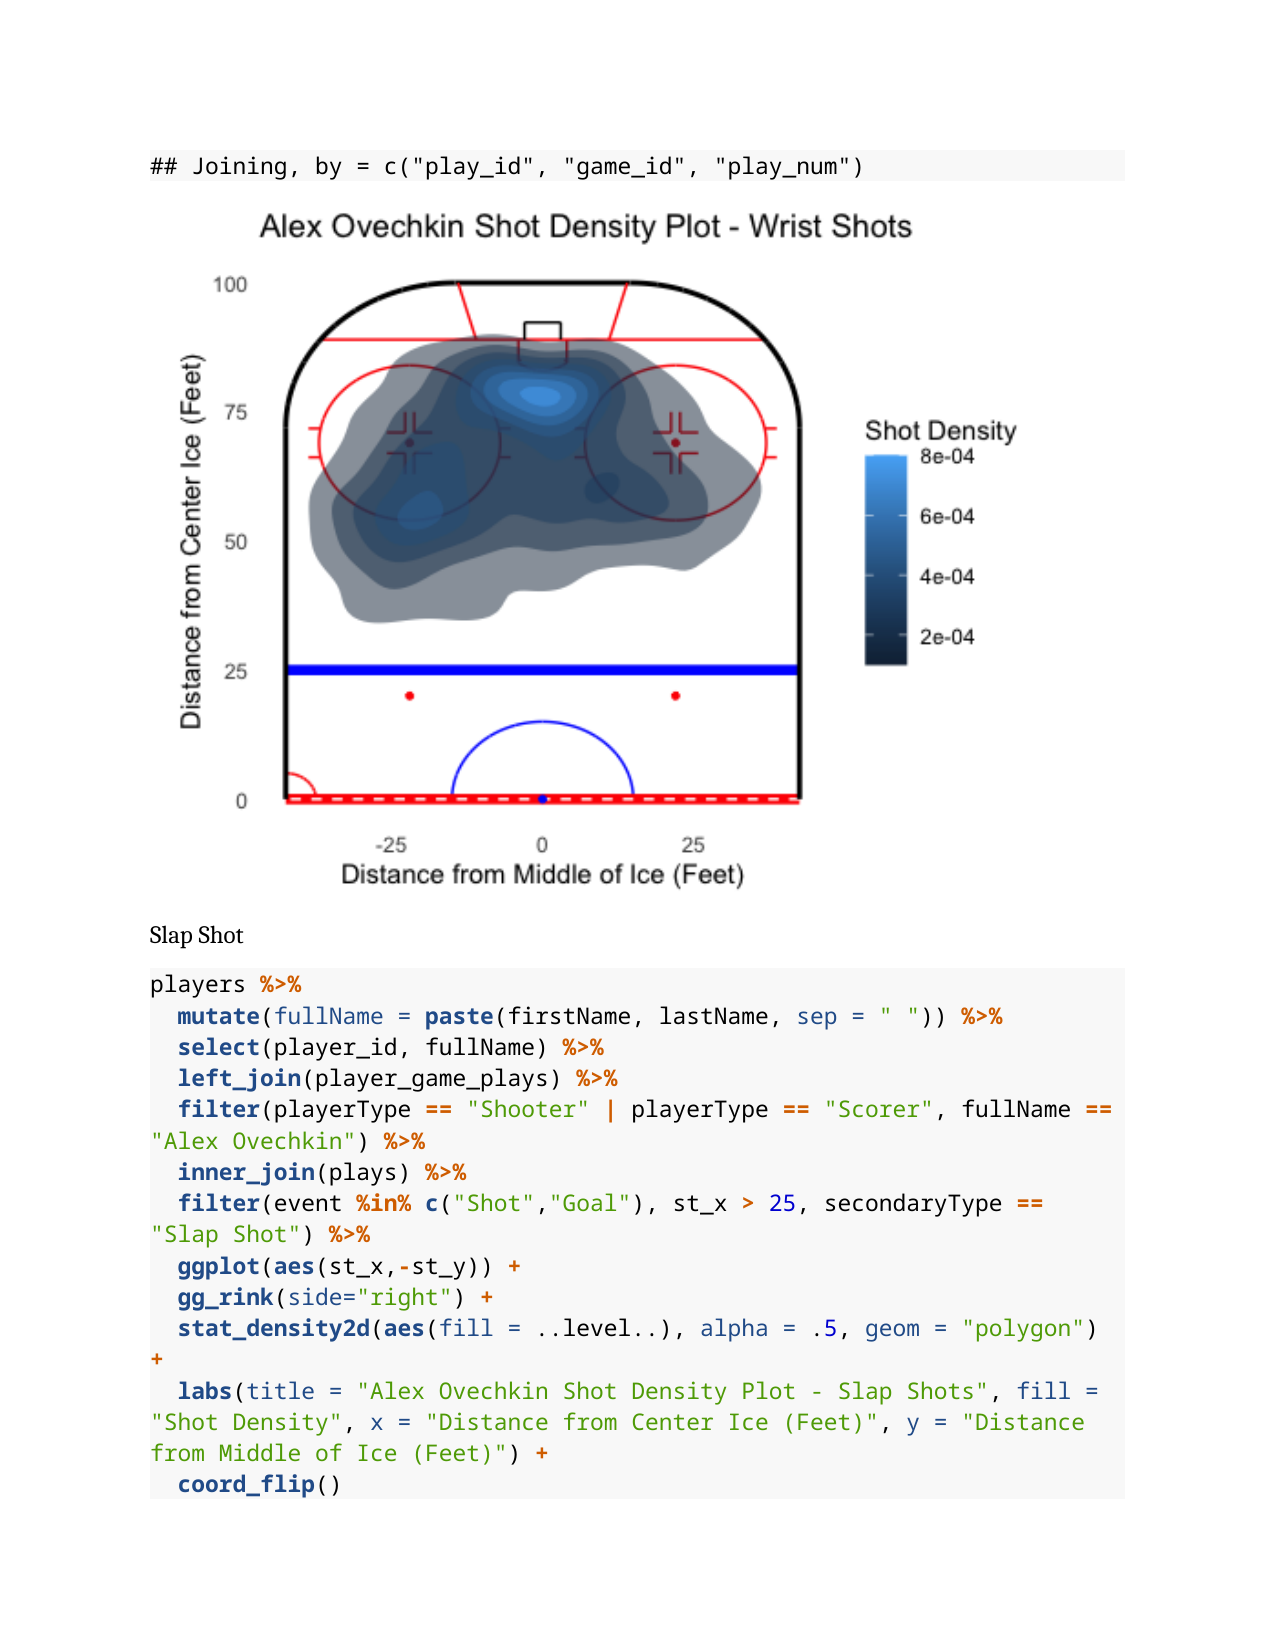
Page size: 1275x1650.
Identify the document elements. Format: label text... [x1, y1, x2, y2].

text ## Joining, by = c("play_id", "game_id", "play_num") [150, 150, 1125, 181]
text Slap Shot [150, 921, 1125, 949]
picture [168, 202, 1044, 902]
text players %>% mutate(fullName = paste(firstName, lastName, sep = " ")) %>% select(player_id, fullName) %>% left_join(player_game_plays) %>% filter(playerType == "Shooter" | playerType == "Scorer", fullName == "Alex Ovechkin") %>% inner_join(plays) %>% filter(event %in% c("Shot","Goal"), st_x > 25, secondaryType == "Slap Shot") %>% ggplot(aes(st_x,-st_y)) + gg_rink(side="right") + stat_density2d(aes(fill = ..level..), alpha = .5, geom = "polygon") + labs(title = "Alex Ovechkin Shot Density Plot - Slap Shots", fill = "Shot Density", x = "Distance from Center Ice (Feet)", y = "Distance from Middle of Ice (Feet)") + coord_flip() [150, 968, 1125, 1499]
